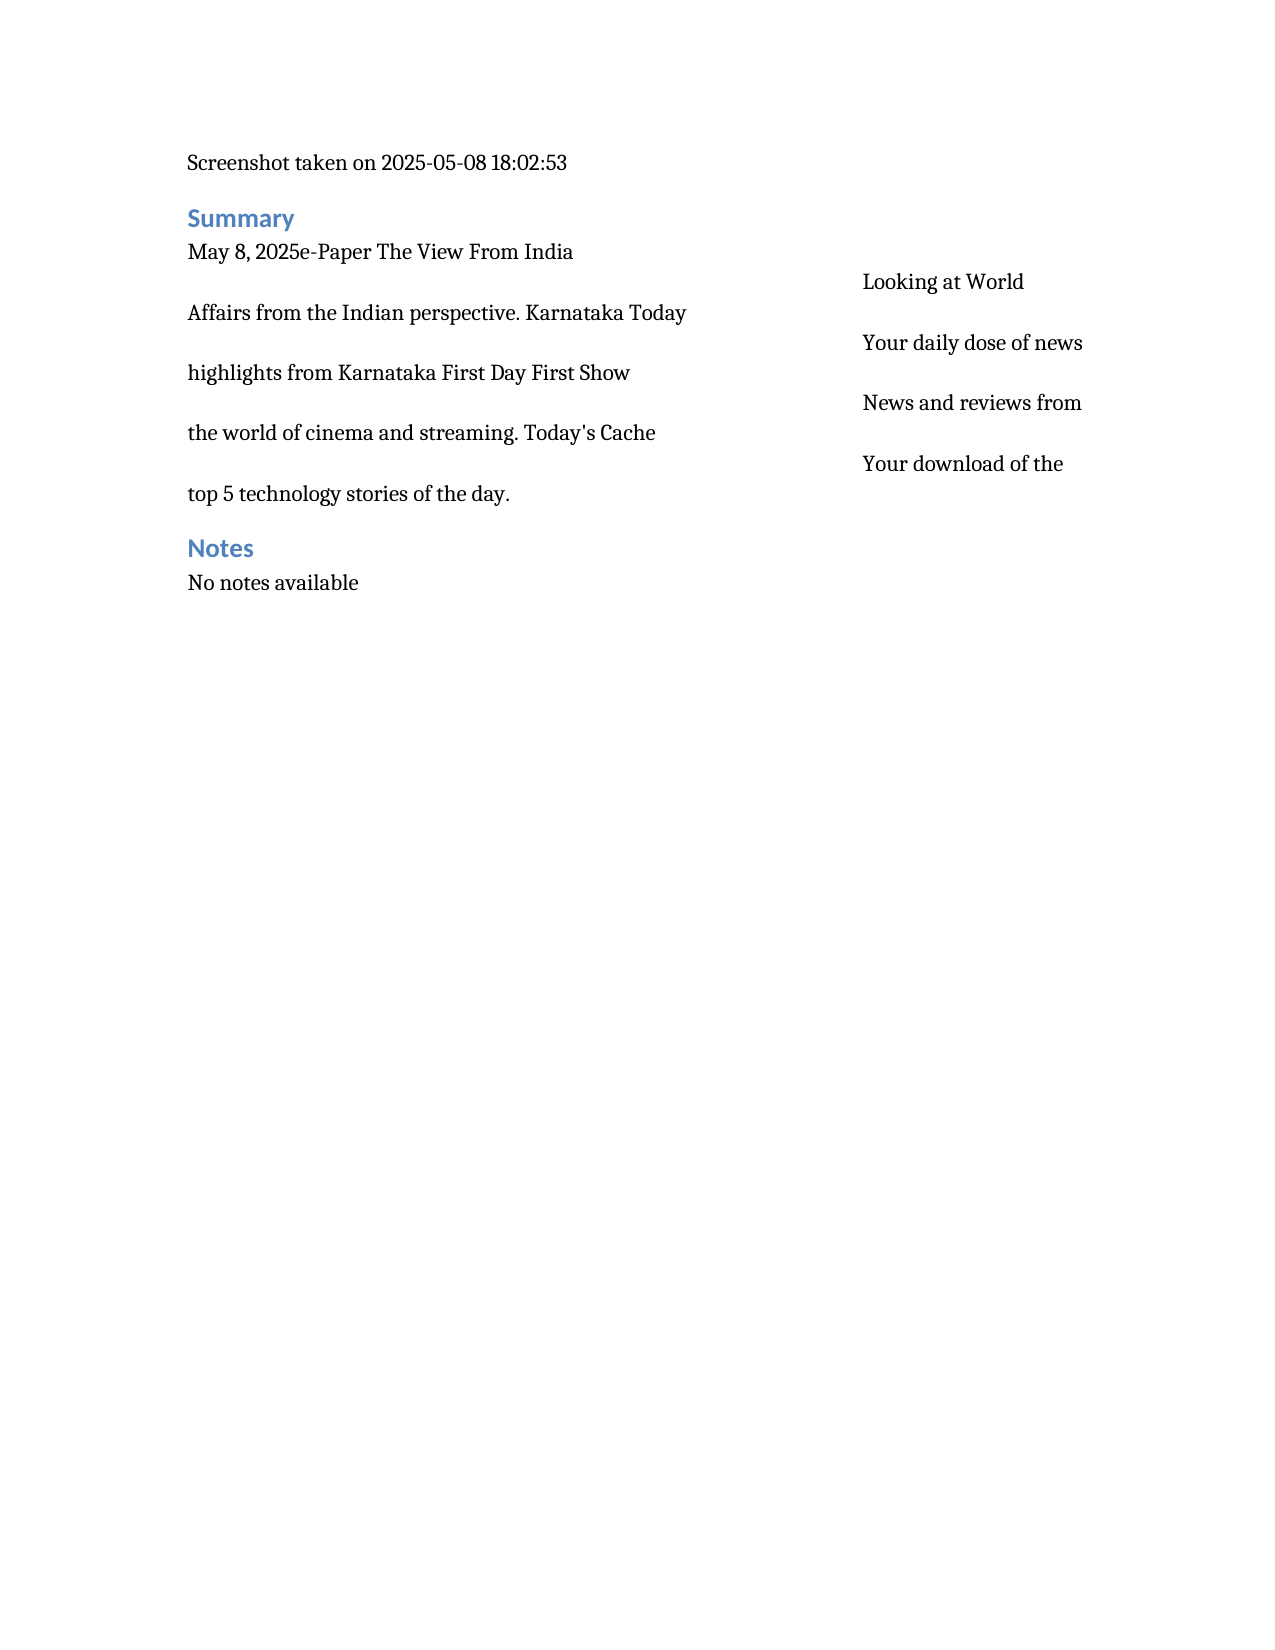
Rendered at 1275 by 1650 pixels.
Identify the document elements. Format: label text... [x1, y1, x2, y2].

subtitle Notes [187, 532, 1087, 565]
subtitle Summary [187, 201, 1087, 234]
text No notes available [187, 569, 1087, 596]
text May 8, 2025e-Paper The View From India Looking at World Affairs from the Indian perspective. Karnataka Today Your daily dose of news highlights from Karnataka First Day First Show News and reviews from the world of cinema and streaming. Today's Cache Your download of the top 5 technology stories of the day. [187, 239, 1087, 507]
text Screenshot taken on 2025-05-08 18:02:53 [187, 150, 1087, 176]
